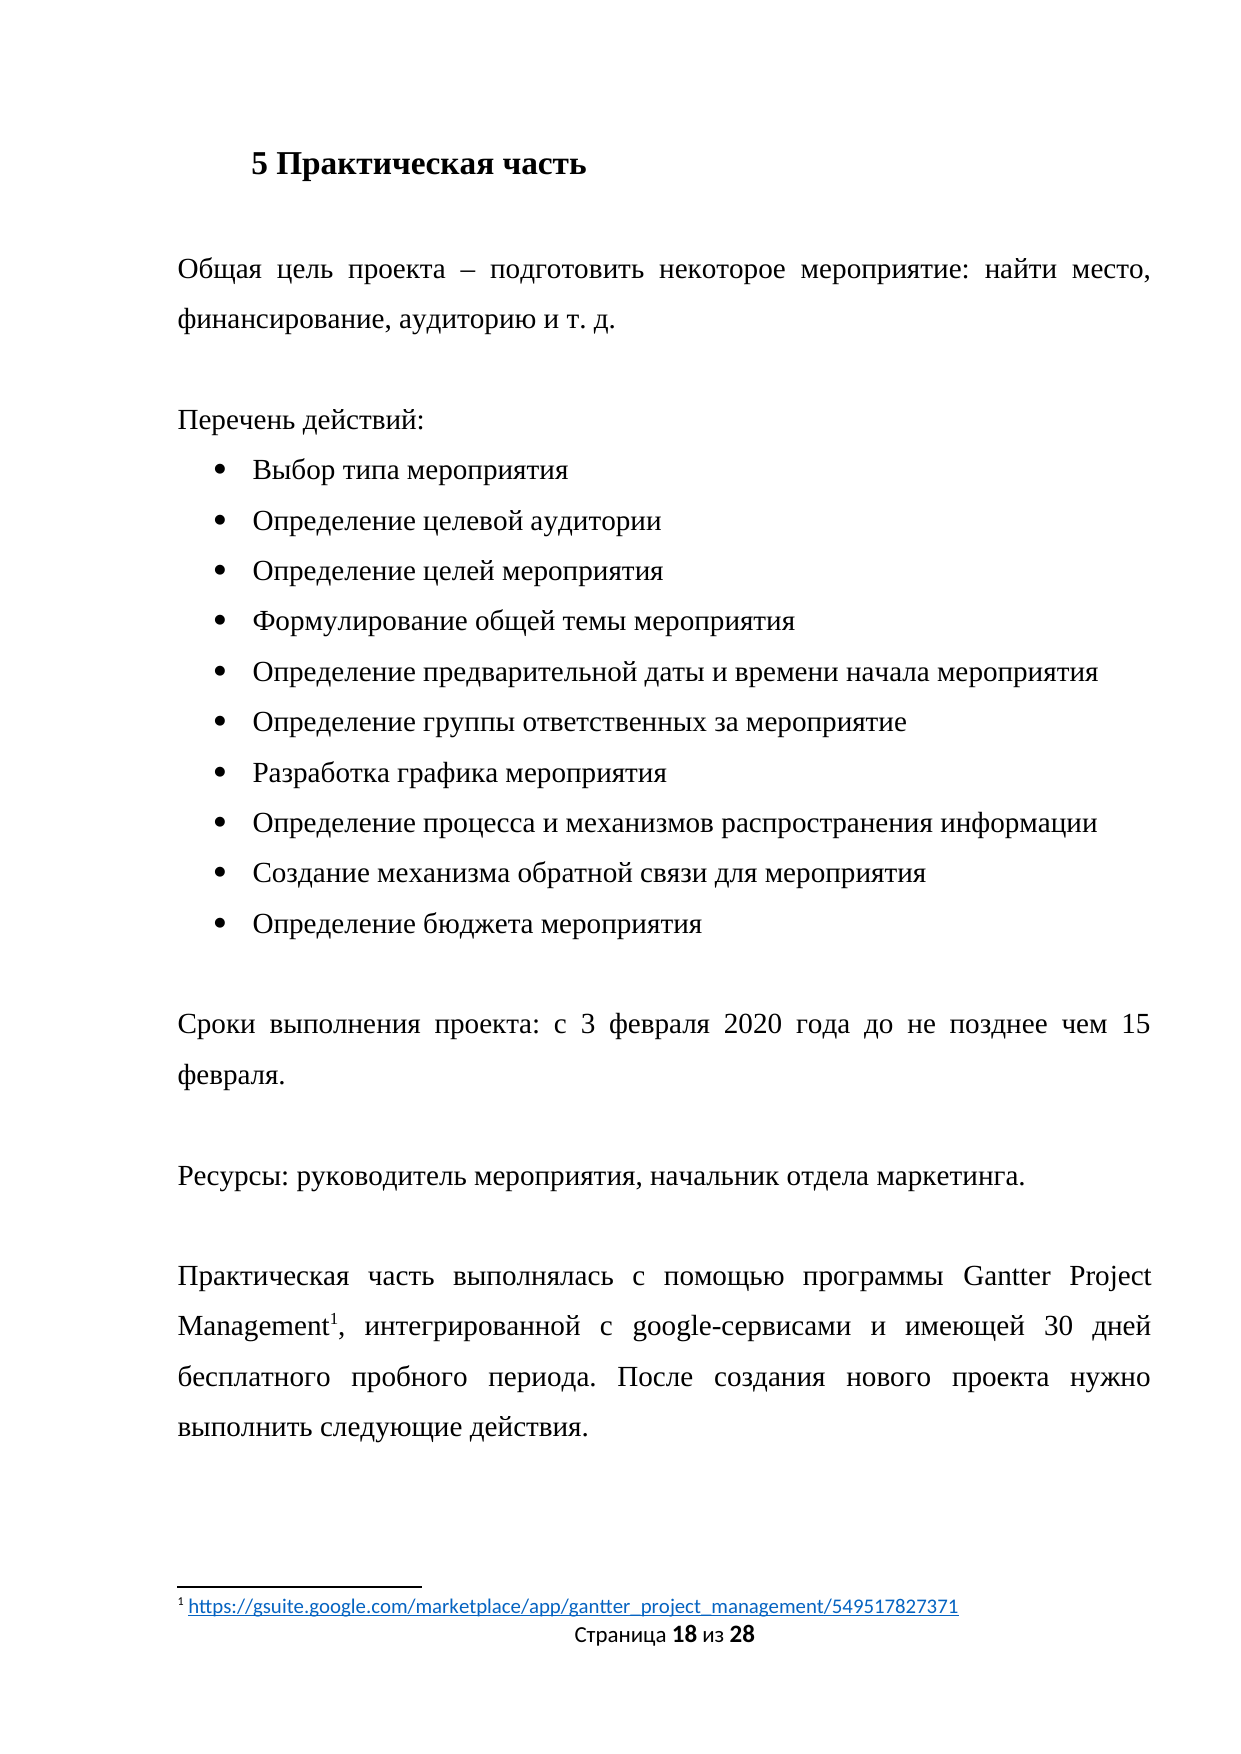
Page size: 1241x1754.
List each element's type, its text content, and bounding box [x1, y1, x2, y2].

text Ресурсы: руководитель мероприятия, начальник отдела маркетинга. [177, 1158, 1152, 1191]
text Перечень действий: [177, 402, 1152, 435]
subtitle 5 Практическая часть [251, 143, 1152, 181]
text Практическая часть выполнялась с помощью программы Gantter Project Management, интегрированной с google-сервисами и имеющей 30 дней бесплатного пробного периода. После создания нового проекта нужно выполнить следующие действия. [177, 1258, 1152, 1443]
list Определение целей мероприятия [215, 553, 1152, 587]
list Определение процесса и механизмов распространения информации [215, 805, 1152, 839]
list Определение группы ответственных за мероприятие [215, 704, 1152, 738]
list Выбор типа мероприятия [215, 452, 1152, 486]
list Определение целевой аудитории [215, 503, 1152, 536]
list Определение бюджета мероприятия [215, 906, 1152, 939]
list Определение предварительной даты и времени начала мероприятия [215, 654, 1152, 687]
list Формулирование общей темы мероприятия [215, 603, 1152, 637]
list Разработка графика мероприятия [215, 755, 1152, 788]
list Создание механизма обратной связи для мероприятия [215, 856, 1152, 889]
text Общая цель проекта – подготовить некоторое мероприятие: найти место, финансирование, аудиторию и т. д. [177, 251, 1152, 335]
text Сроки выполнения проекта: с 3 февраля 2020 года до не позднее чем 15 февраля. [177, 1007, 1152, 1091]
